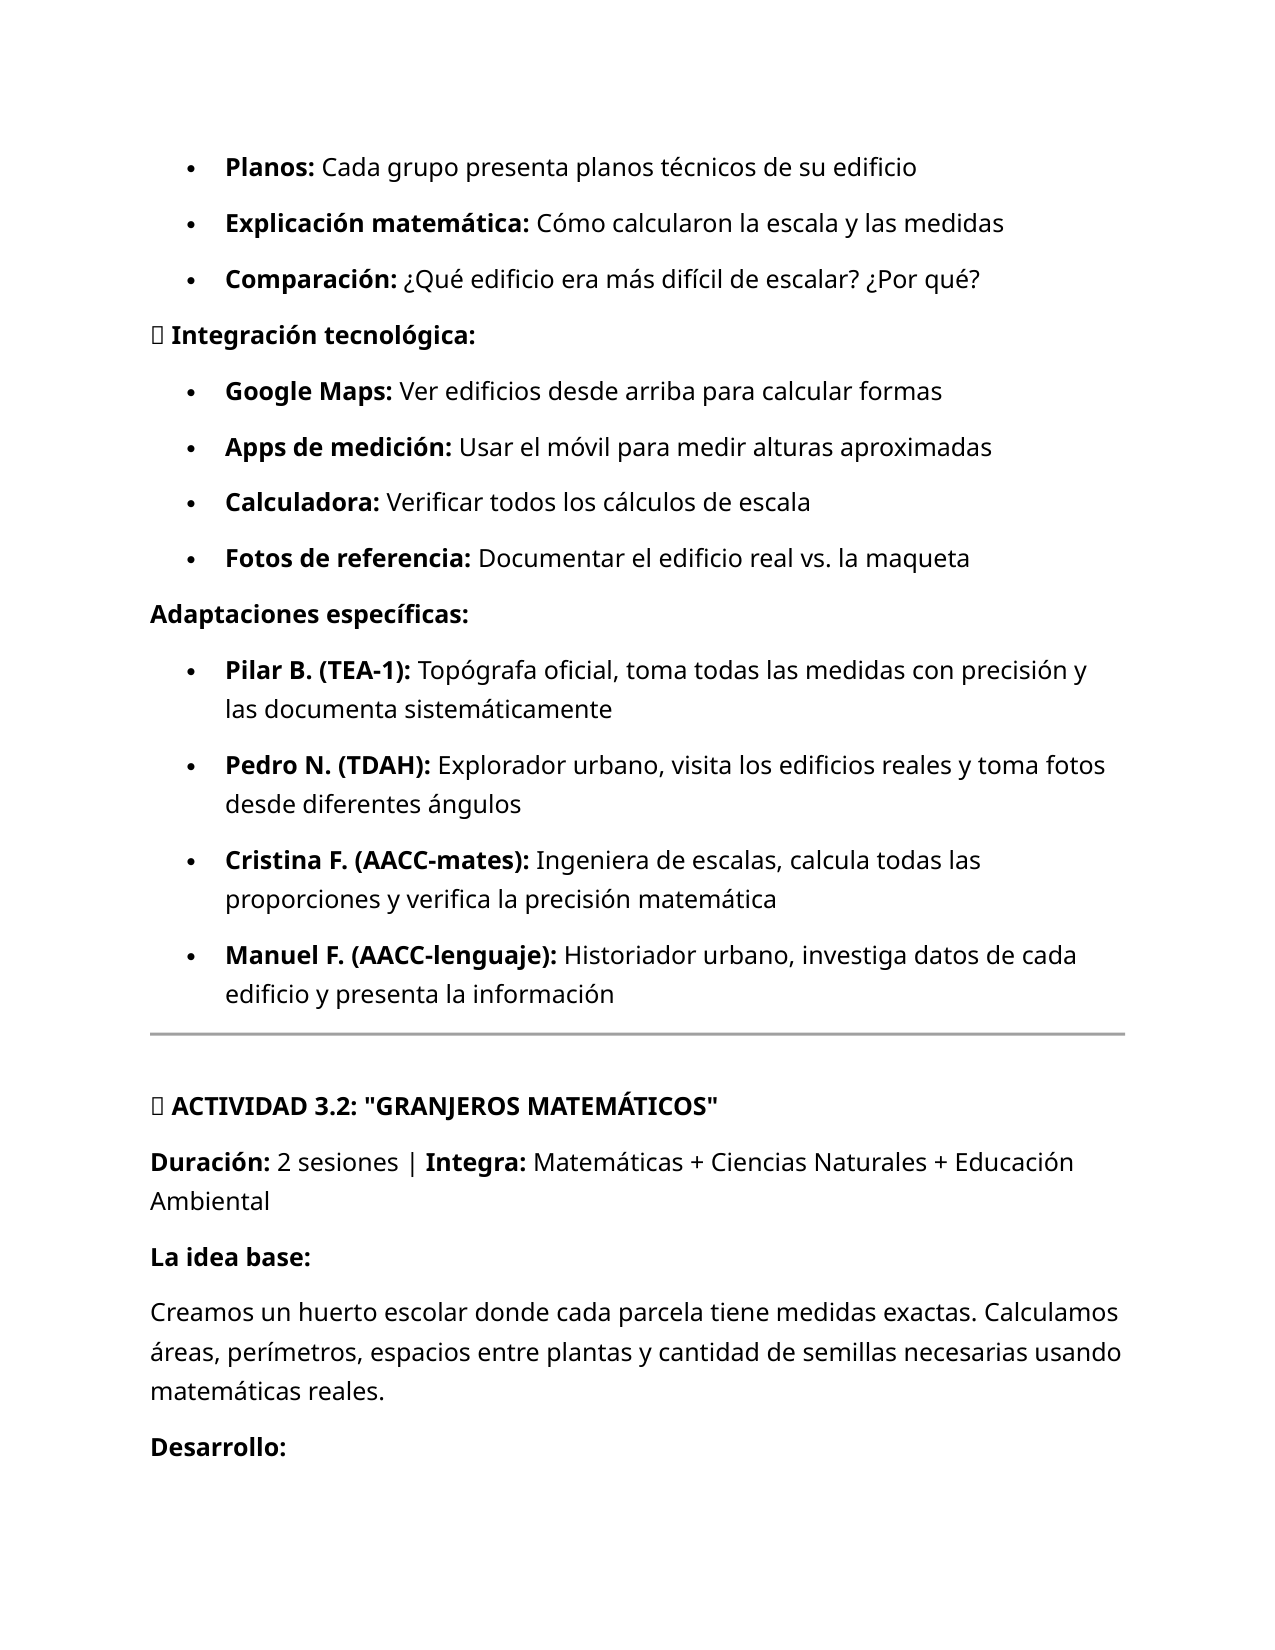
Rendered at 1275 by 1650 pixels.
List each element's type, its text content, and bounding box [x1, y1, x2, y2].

list Explicación matemática: Cómo calcularon la escala y las medidas [187, 206, 1125, 240]
text La idea base: [150, 1239, 1125, 1273]
list Comparación: ¿Qué edificio era más difícil de escalar? ¿Por qué? [187, 262, 1125, 296]
list Cristina F. (AACC-mates): Ingeniera de escalas, calcula todas las proporciones y verifica la precisión matemática [187, 842, 1125, 916]
list Apps de medición: Usar el móvil para medir alturas aproximadas [187, 429, 1125, 463]
list Manuel F. (AACC-lenguaje): Historiador urbano, investiga datos de cada edificio y presenta la información [187, 937, 1125, 1011]
list Fotos de referencia: Documentar el edificio real vs. la maqueta [187, 541, 1125, 575]
list Pilar B. (TEA-1): Topógrafa oficial, toma todas las medidas con precisión y las documenta sistemáticamente [187, 652, 1125, 726]
text Duración: 2 sesiones | Integra: Matemáticas + Ciencias Naturales + Educación Ambiental [150, 1144, 1125, 1217]
text Adaptaciones específicas: [150, 597, 1125, 631]
list Google Maps: Ver edificios desde arriba para calcular formas [187, 373, 1125, 407]
list Calculadora: Verificar todos los cálculos de escala [187, 485, 1125, 519]
text Creamos un huerto escolar donde cada parcela tiene medidas exactas. Calculamos áreas, perímetros, espacios entre plantas y cantidad de semillas necesarias usando matemáticas reales. [150, 1295, 1125, 1407]
list Pedro N. (TDAH): Explorador urbano, visita los edificios reales y toma fotos desde diferentes ángulos [187, 747, 1125, 821]
text 📱 Integración tecnológica: [150, 317, 1125, 352]
text 🌱 ACTIVIDAD 3.2: "GRANJEROS MATEMÁTICOS" [150, 1088, 1125, 1122]
text Desarrollo: [150, 1429, 1125, 1463]
list Planos: Cada grupo presenta planos técnicos de su edificio [187, 150, 1125, 184]
